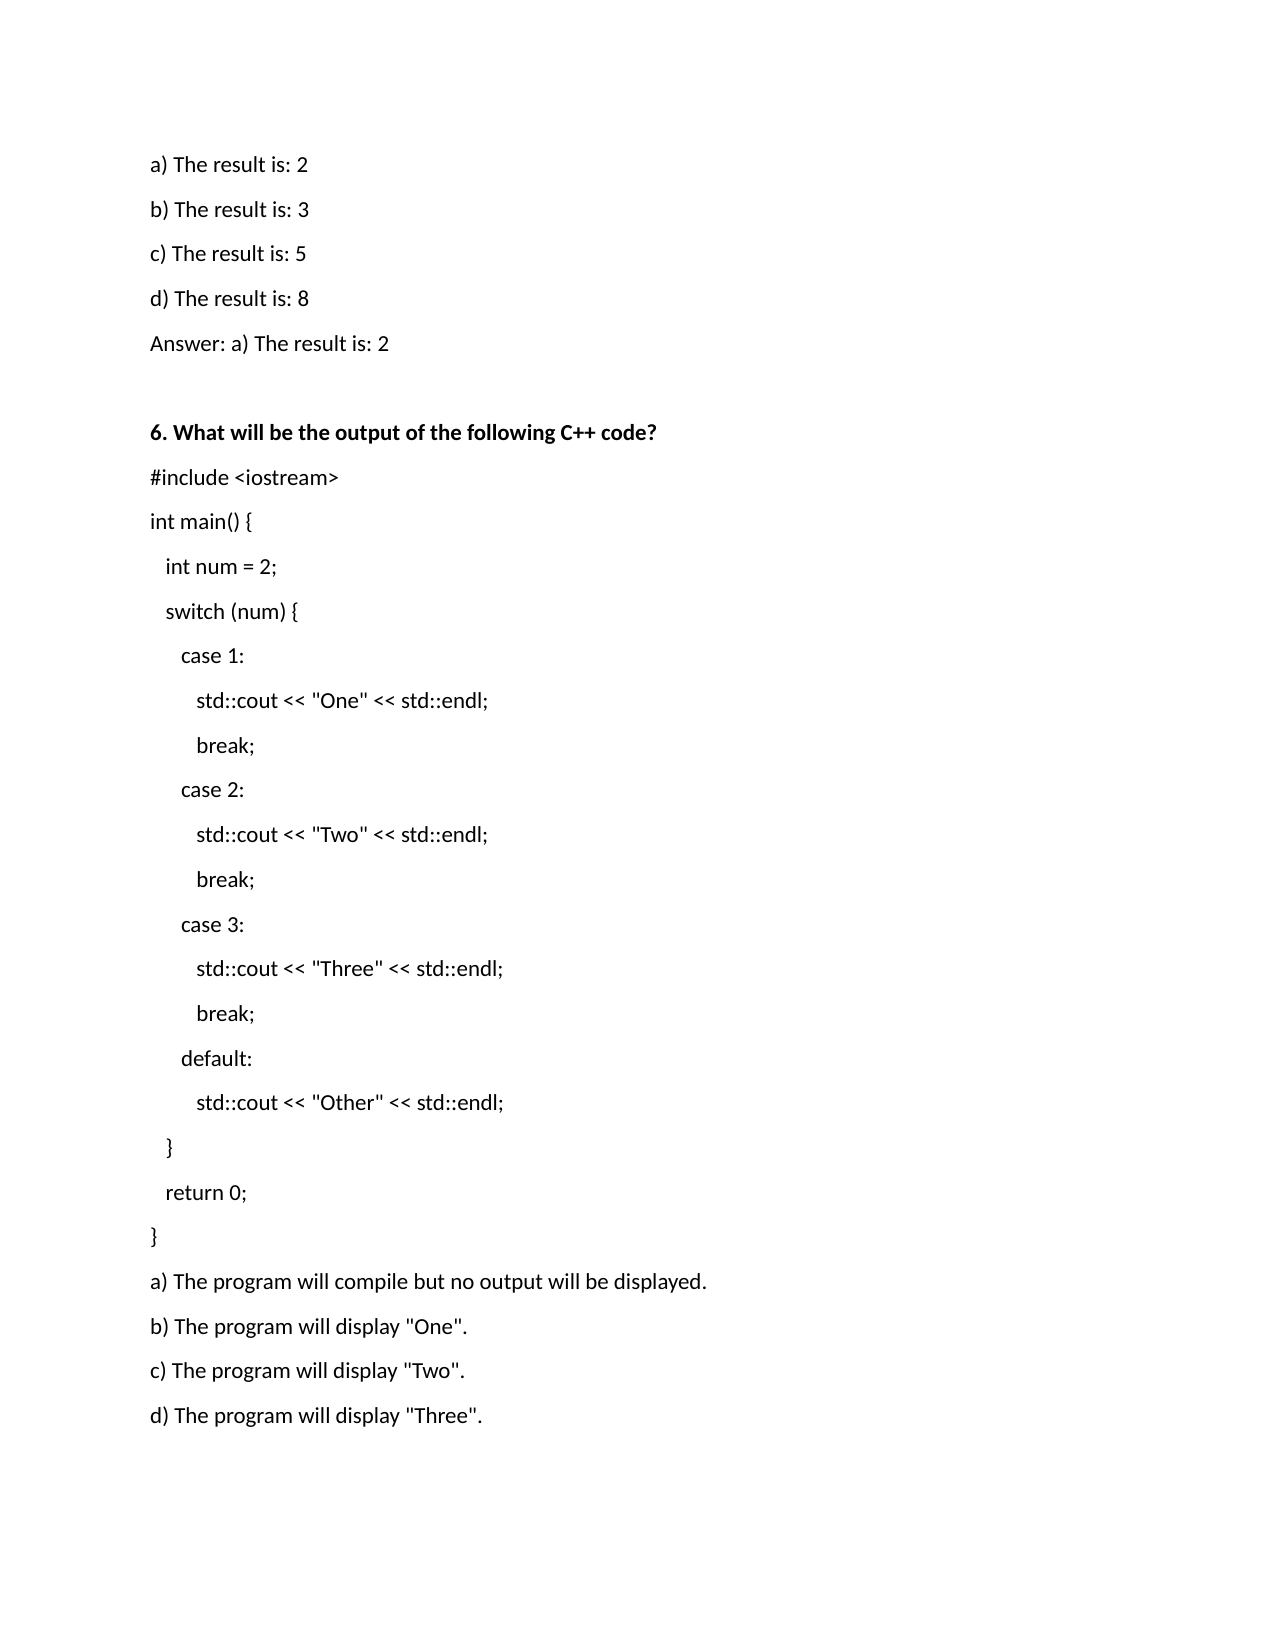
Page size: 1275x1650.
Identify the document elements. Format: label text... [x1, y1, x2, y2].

text int num = 2; [150, 552, 1125, 580]
text } [150, 1133, 1125, 1161]
text } [150, 1222, 1125, 1251]
text case 3: [150, 910, 1125, 938]
text c) The result is: 5 [150, 239, 1125, 267]
text a) The program will compile but no output will be displayed. [150, 1267, 1125, 1295]
text d) The result is: 8 [150, 284, 1125, 312]
text break; [150, 865, 1125, 893]
text default: [150, 1044, 1125, 1072]
text #include <iostream> [150, 463, 1125, 491]
text d) The program will display "Three". [150, 1401, 1125, 1429]
text case 1: [150, 642, 1125, 669]
text int main() { [150, 507, 1125, 536]
text std::cout << "Two" << std::endl; [150, 820, 1125, 848]
text c) The program will display "Two". [150, 1357, 1125, 1384]
text case 2: [150, 776, 1125, 804]
text std::cout << "Other" << std::endl; [150, 1088, 1125, 1116]
text b) The program will display "One". [150, 1312, 1125, 1340]
text Answer: a) The result is: 2 [150, 329, 1125, 357]
text b) The result is: 3 [150, 195, 1125, 223]
text break; [150, 999, 1125, 1027]
text a) The result is: 2 [150, 150, 1125, 178]
text return 0; [150, 1178, 1125, 1206]
text break; [150, 731, 1125, 759]
text std::cout << "One" << std::endl; [150, 686, 1125, 714]
text 6. What will be the output of the following C++ code? [150, 418, 1125, 446]
text std::cout << "Three" << std::endl; [150, 954, 1125, 982]
text switch (num) { [150, 597, 1125, 625]
